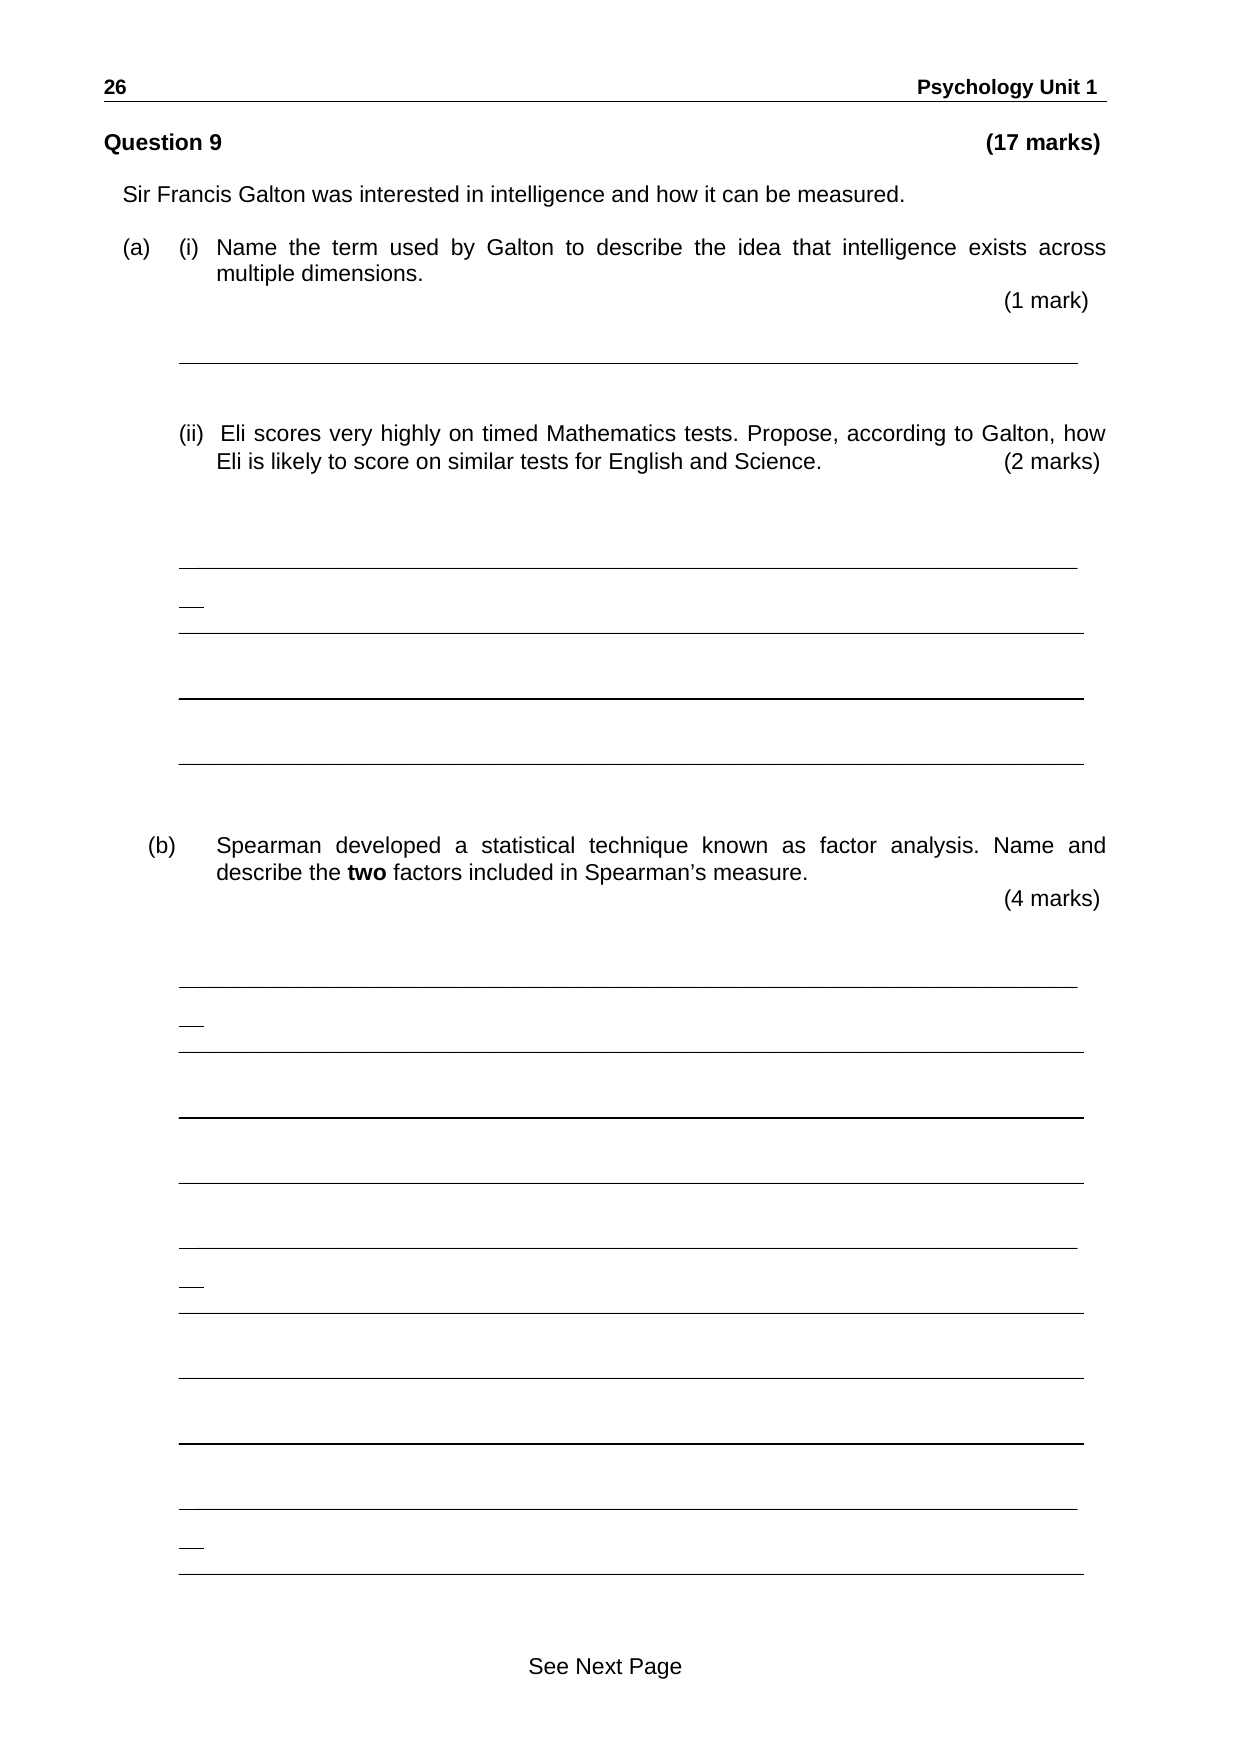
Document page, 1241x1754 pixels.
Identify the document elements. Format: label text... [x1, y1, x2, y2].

text _______________________________________________________________________ [178, 584, 1107, 637]
text _______________________________________________________________________ [178, 1160, 1107, 1212]
text _______________________________________________________________________ [178, 1329, 1107, 1408]
text _______________________________________________________________________ [178, 649, 1107, 728]
text _______________________________________________________________________ [178, 1525, 1107, 1577]
text _____________________________________________________________________ [178, 1225, 1107, 1251]
text _____________________________________________________________________ [178, 964, 1107, 991]
text _______________________________________________________________________ [178, 1264, 1107, 1317]
text (4 marks) [122, 885, 1107, 911]
text (b) Spearman developed a statistical technique known as factor analysis. Name and describe the two factors included in Spearman’s measure. [122, 832, 1107, 885]
text (ii) Eli scores very highly on timed Mathematics tests. Propose, according to Galton, how Eli is likely to score on similar tests for English and Science. (2 marks) [178, 420, 1107, 474]
text Question 9 (17 marks) [103, 128, 1107, 155]
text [178, 1459, 1107, 1512]
text Sir Francis Galton was interested in intelligence and how it can be measured. [122, 181, 1107, 207]
text _______________________________________________________________________ [178, 1003, 1107, 1056]
text (1 mark) [69, 287, 1107, 313]
text _____________________________________________________________________ [178, 545, 1107, 572]
text _______________________________________________________________________ [178, 741, 1107, 793]
text _______________________________________________________________________ [178, 1068, 1107, 1147]
text (a) (i) Name the term used by Galton to describe the idea that intelligence exists across multiple dimensions. [122, 234, 1107, 287]
text _______________________________________________________________________ [178, 1421, 1107, 1447]
